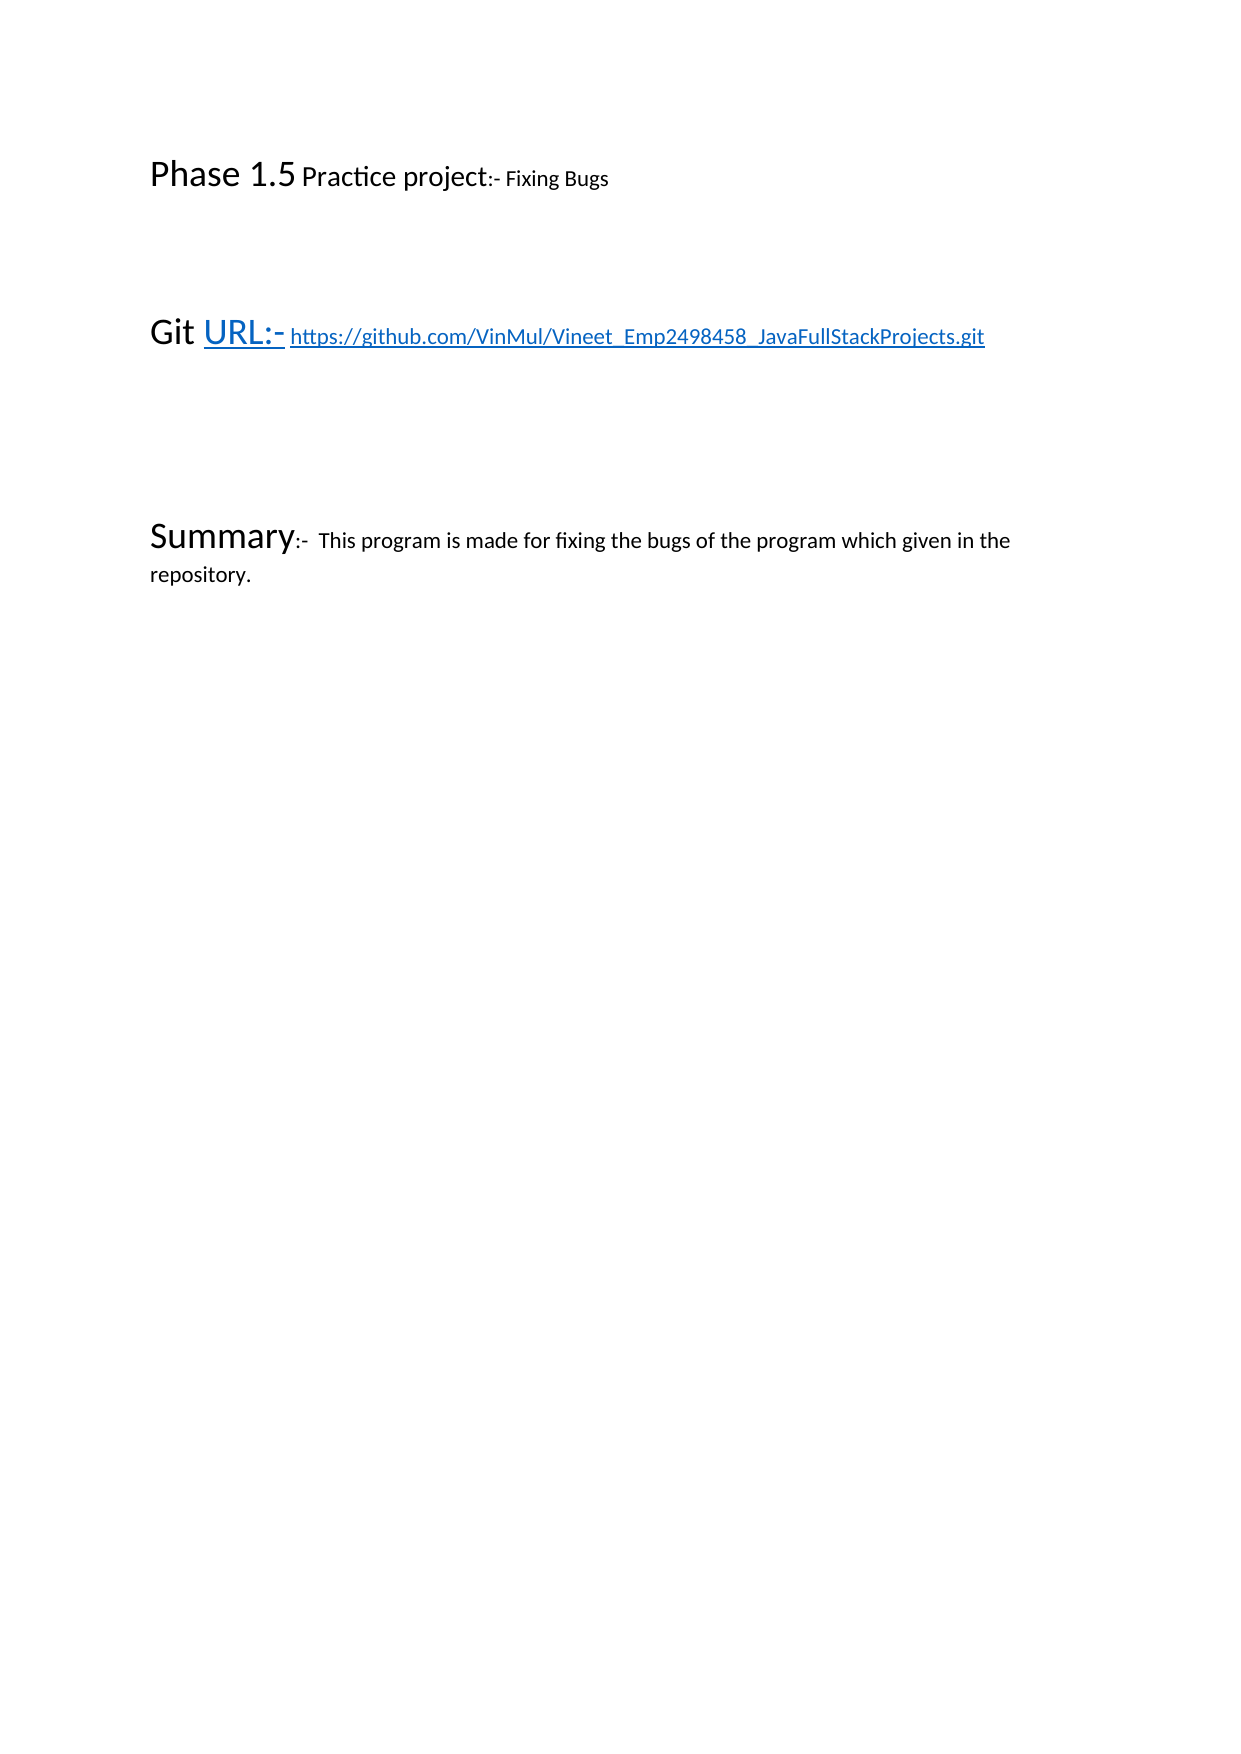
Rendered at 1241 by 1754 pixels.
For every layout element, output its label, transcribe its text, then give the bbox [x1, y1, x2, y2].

text Summary:- This program is made for fixing the bugs of the program which given in the repository. [150, 512, 1090, 588]
text Phase 1.5 Practice project:- Fixing Bugs [150, 150, 1090, 196]
text Git URL:- https://github.com/VinMul/Vineet_Emp2498458_JavaFullStackProjects.git [150, 308, 1090, 354]
